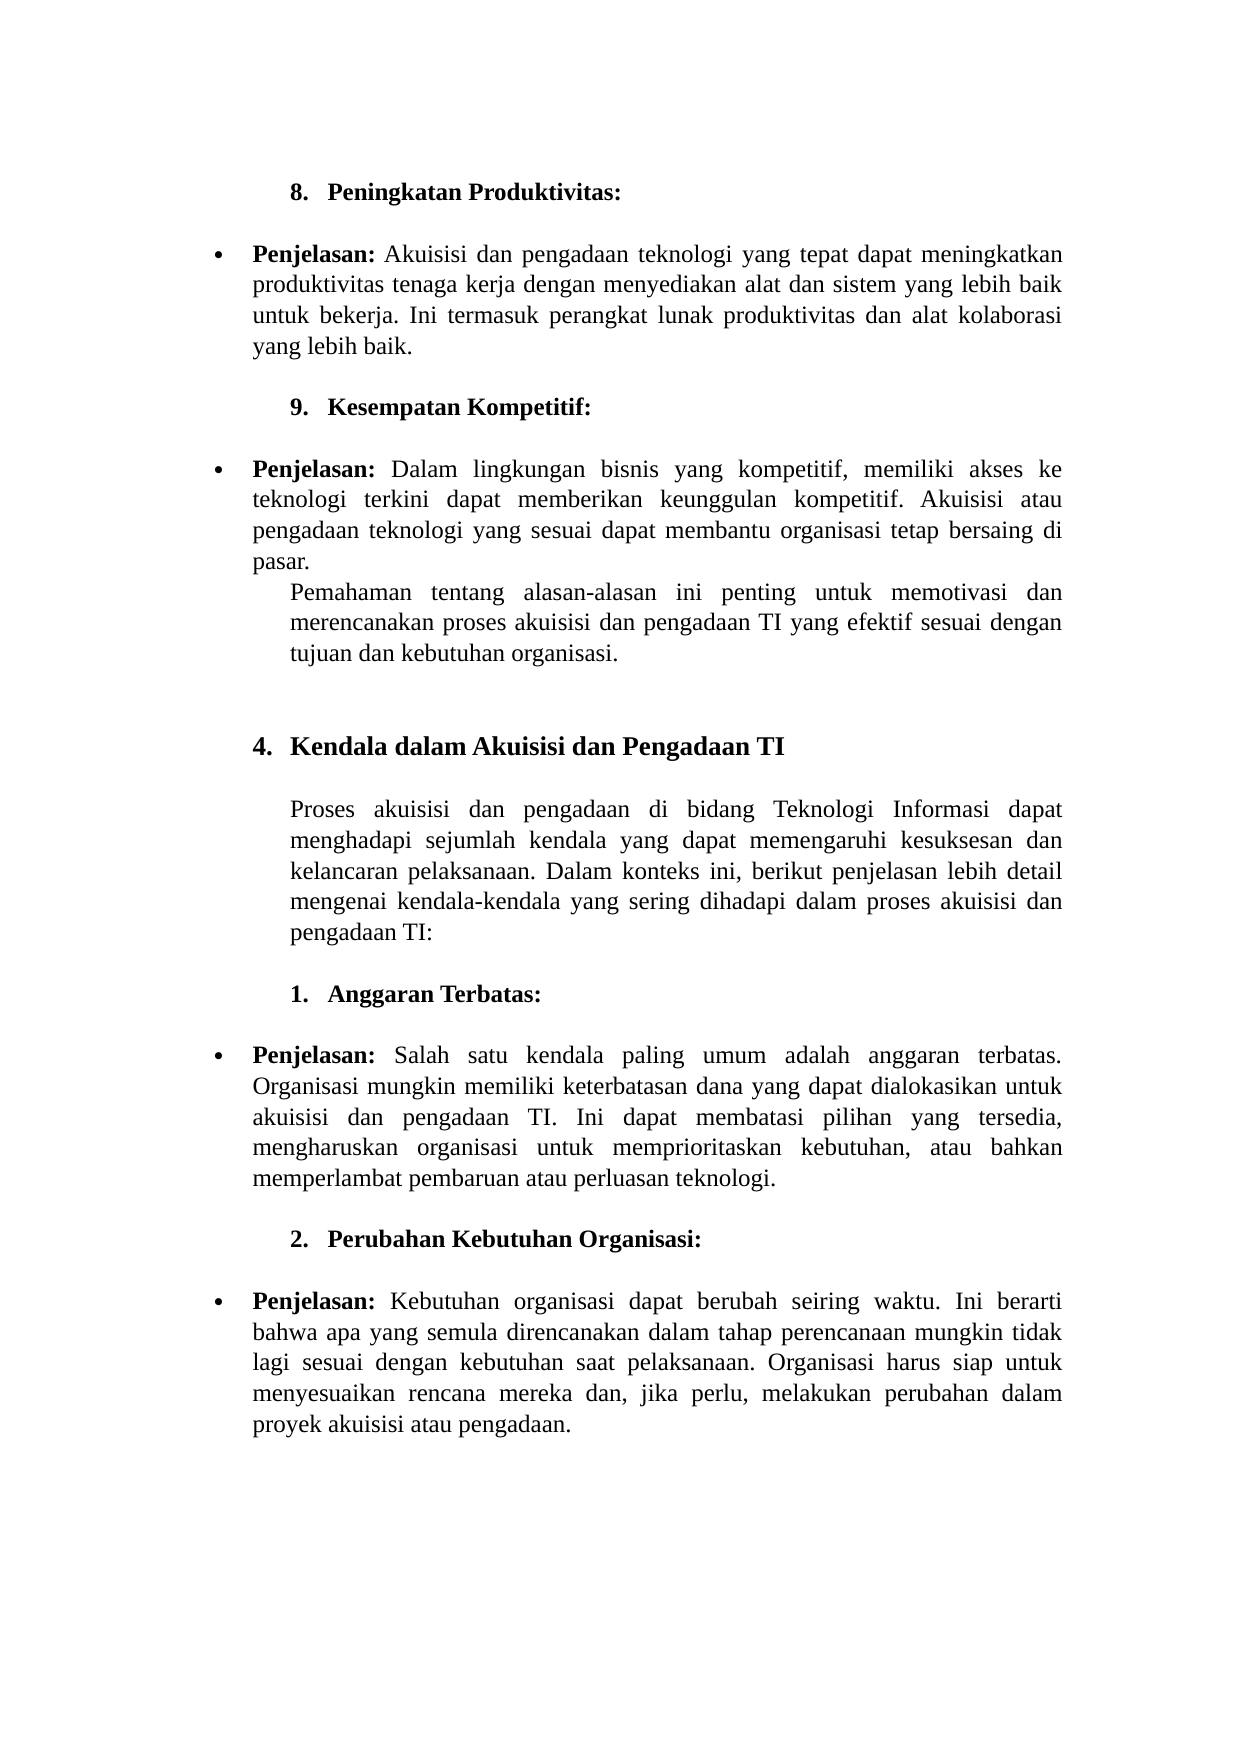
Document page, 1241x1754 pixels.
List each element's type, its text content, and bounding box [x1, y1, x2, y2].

list Penjelasan: Kebutuhan organisasi dapat berubah seiring waktu. Ini berarti bahwa apa yang semula direncanakan dalam tahap perencanaan mungkin tidak lagi sesuai dengan kebutuhan saat pelaksanaan. Organisasi harus siap untuk menyesuaikan rencana mereka dan, jika perlu, melakukan perubahan dalam proyek akuisisi atau pengadaan. [215, 1286, 1063, 1438]
list Peningkatan Produktivitas: [290, 177, 1063, 206]
list Penjelasan: Akuisisi dan pengadaan teknologi yang tepat dapat meningkatkan produktivitas tenaga kerja dengan menyediakan alat dan sistem yang lebih baik untuk bekerja. Ini termasuk perangkat lunak produktivitas dan alat kolaborasi yang lebih baik. [215, 239, 1063, 359]
list Kendala dalam Akuisisi dan Pengadaan TI [252, 730, 1063, 761]
list Pemahaman tentang alasan-alasan ini penting untuk memotivasi dan merencanakan proses akuisisi dan pengadaan TI yang efektif sesuai dengan tujuan dan kebutuhan organisasi. [290, 577, 1063, 667]
list Anggaran Terbatas: [290, 979, 1063, 1007]
list Kesempatan Kompetitif: [290, 392, 1063, 421]
list Penjelasan: Dalam lingkungan bisnis yang kompetitif, memiliki akses ke teknologi terkini dapat memberikan keunggulan kompetitif. Akuisisi atau pengadaan teknologi yang sesuai dapat membantu organisasi tetap bersaing di pasar. [215, 454, 1063, 575]
list Penjelasan: Salah satu kendala paling umum adalah anggaran terbatas. Organisasi mungkin memiliki keterbatasan dana yang dapat dialokasikan untuk akuisisi dan pengadaan TI. Ini dapat membatasi pilihan yang tersedia, mengharuskan organisasi untuk memprioritaskan kebutuhan, atau bahkan memperlambat pembaruan atau perluasan teknologi. [215, 1040, 1063, 1192]
list Proses akuisisi dan pengadaan di bidang Teknologi Informasi dapat menghadapi sejumlah kendala yang dapat memengaruhi kesuksesan dan kelancaran pelaksanaan. Dalam konteks ini, berikut penjelasan lebih detail mengenai kendala-kendala yang sering dihadapi dalam proses akuisisi dan pengadaan TI: [290, 794, 1063, 946]
list Perubahan Kebutuhan Organisasi: [290, 1224, 1063, 1253]
